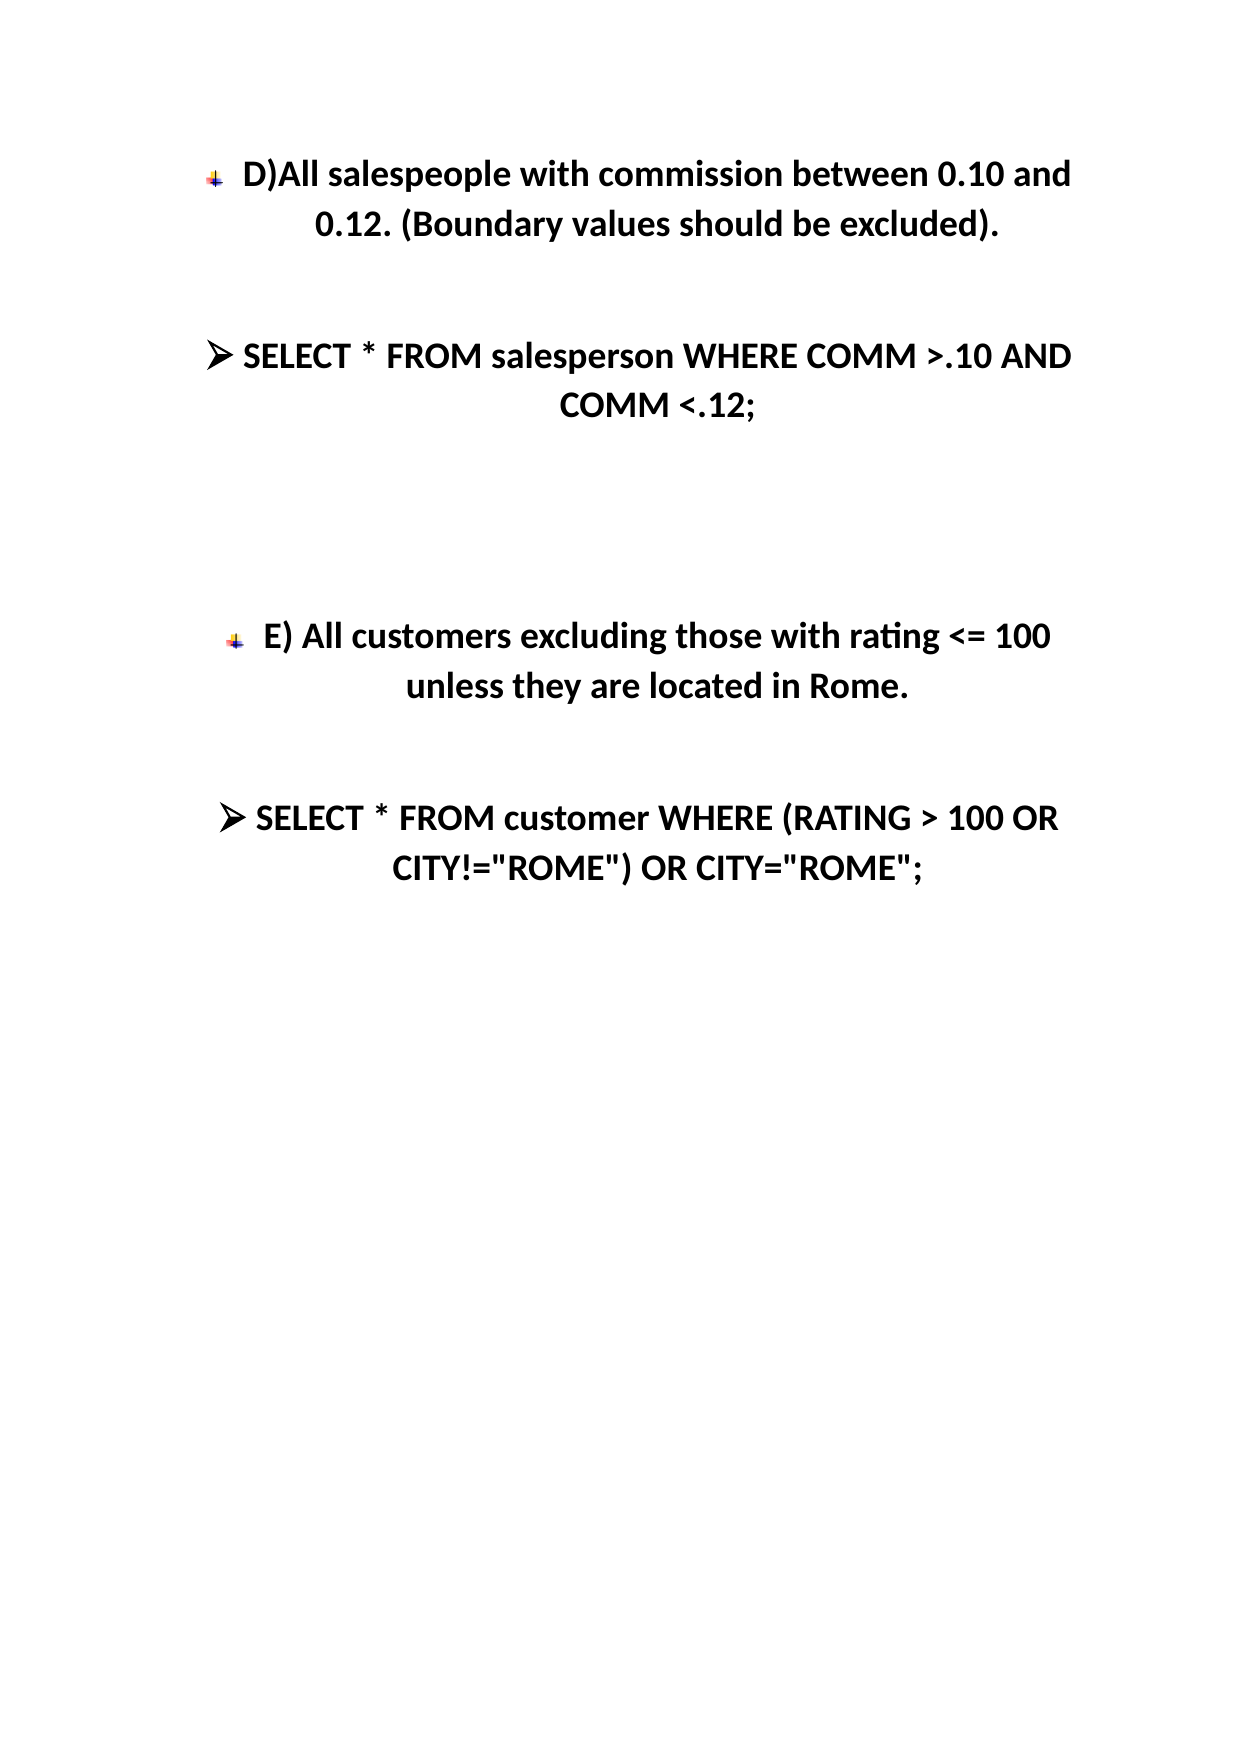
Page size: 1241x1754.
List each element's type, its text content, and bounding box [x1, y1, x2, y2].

picture [206, 169, 223, 187]
list E) All customers excluding those with rating <= 100 unless they are located in Rome. [187, 612, 1090, 708]
picture [226, 632, 244, 649]
list D)All salespeople with commission between 0.10 and 0.12. (Boundary values should be excluded). [187, 150, 1090, 245]
list SELECT * FROM customer WHERE (RATING > 100 OR CITY!="ROME") OR CITY="ROME"; [187, 794, 1090, 889]
list SELECT * FROM salesperson WHERE COMM >.10 AND COMM <.12; [187, 332, 1090, 427]
